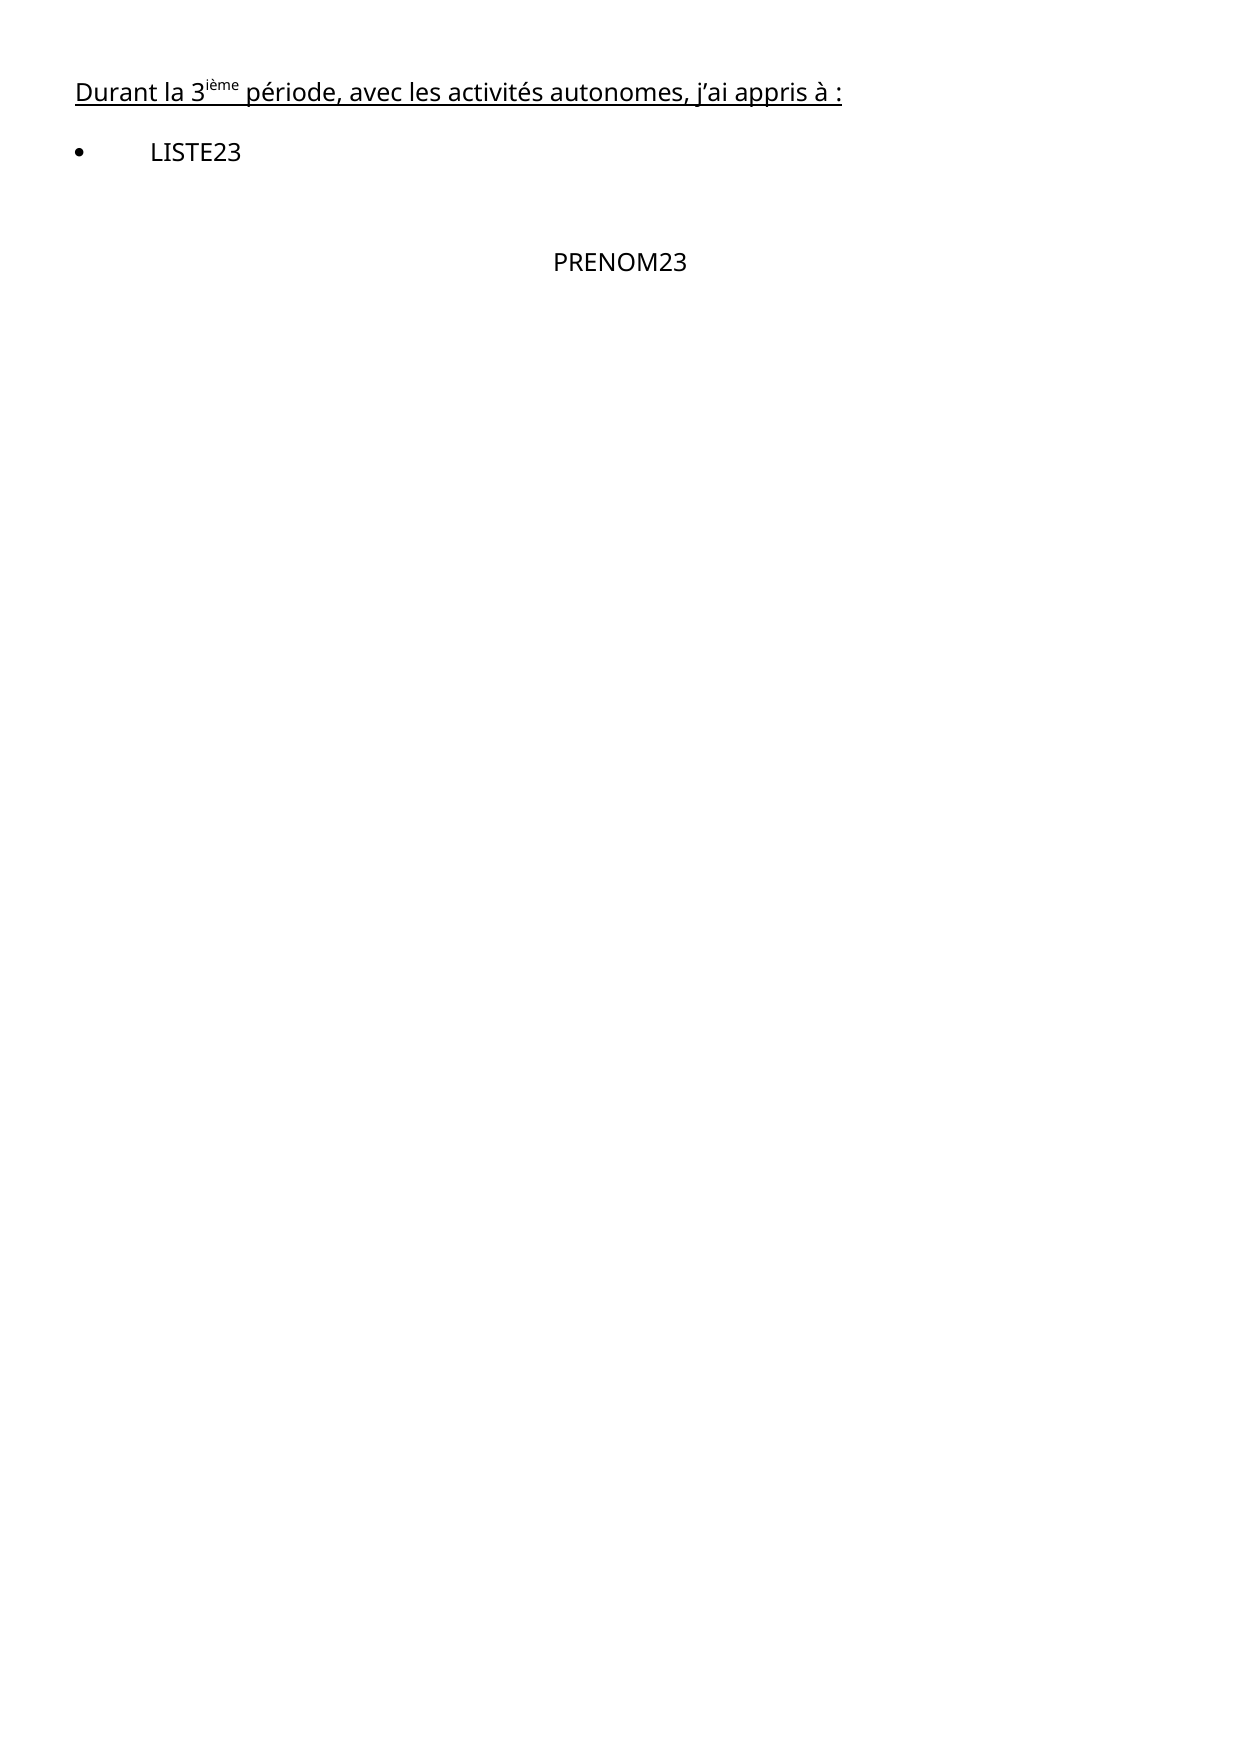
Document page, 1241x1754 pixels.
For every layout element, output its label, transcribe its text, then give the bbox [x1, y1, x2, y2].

list LISTE23 [75, 135, 1165, 169]
text Durant la 3ième période, avec les activités autonomes, j’ai appris à : [75, 75, 1168, 109]
text PRENOM23 [75, 245, 1165, 279]
